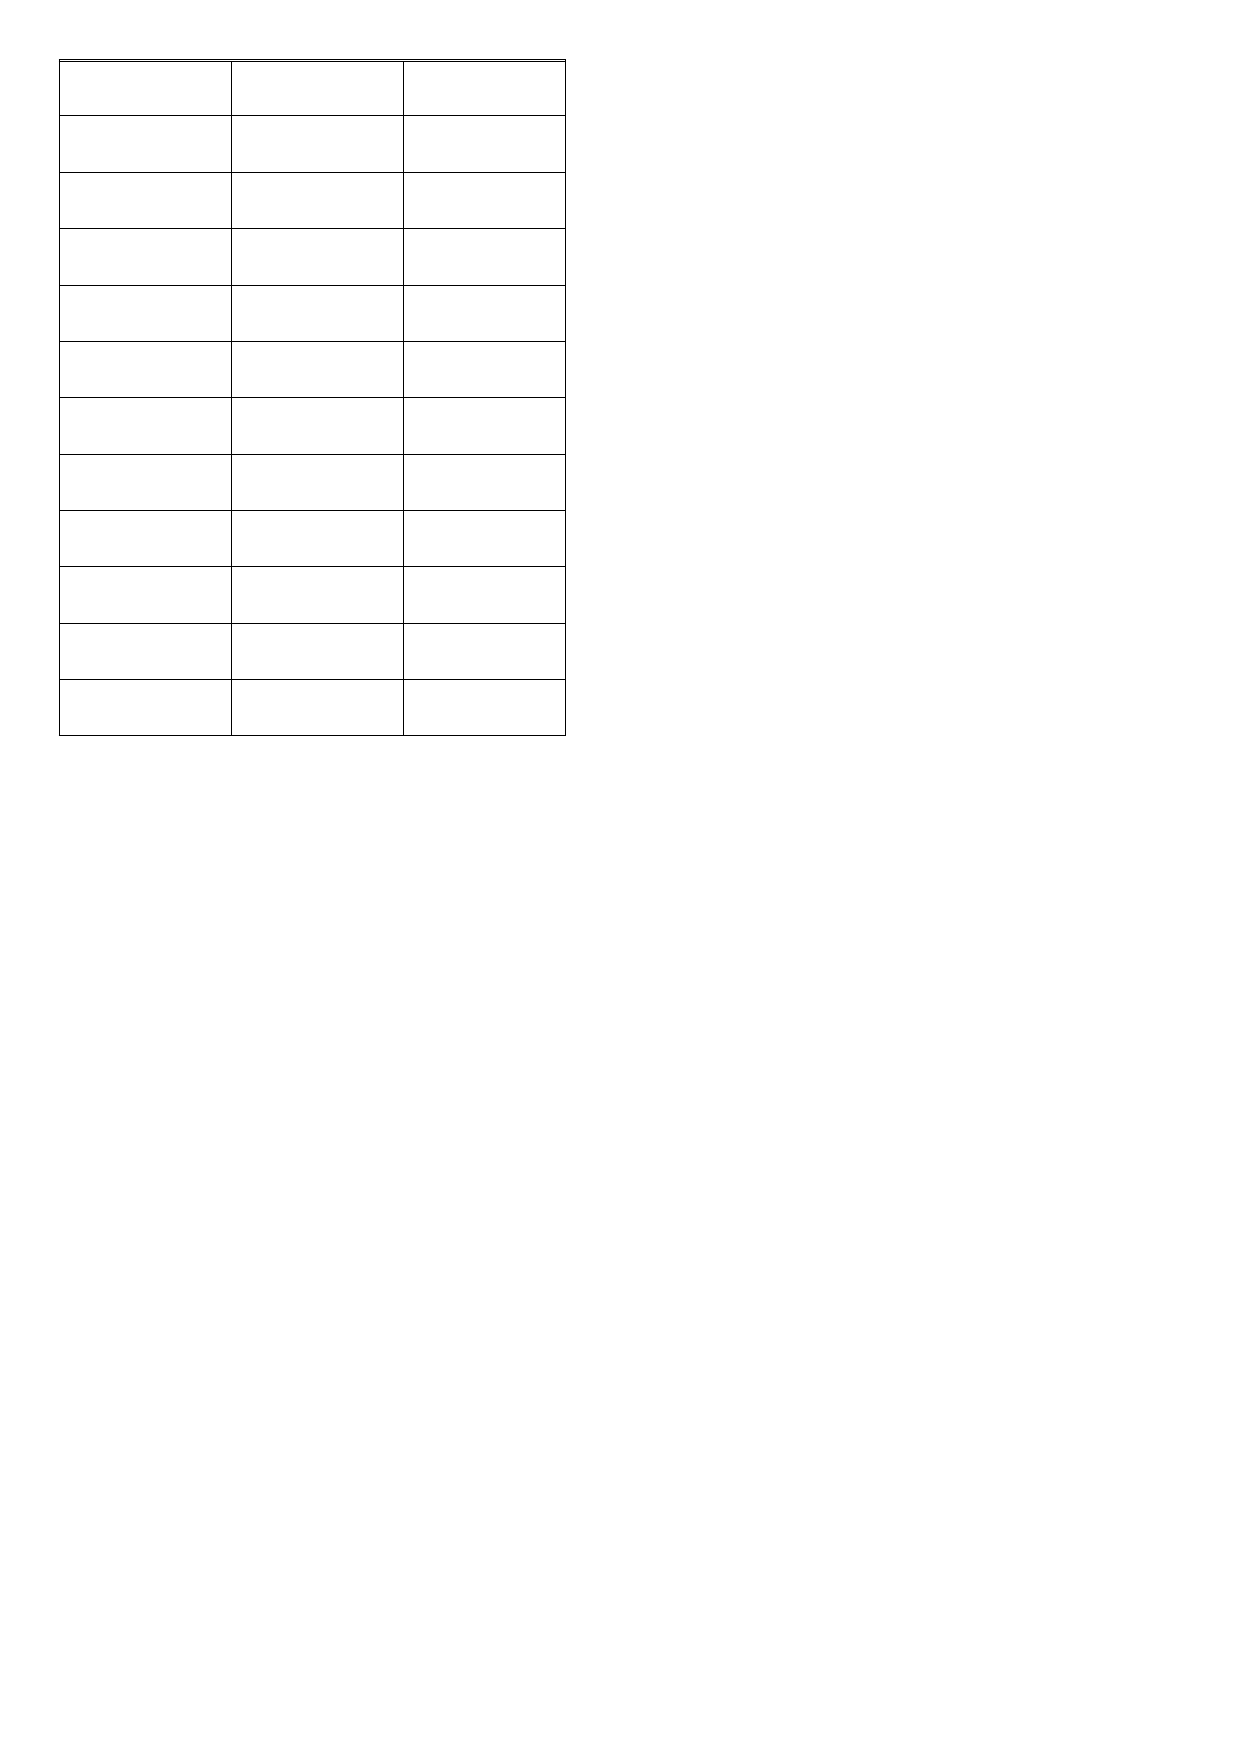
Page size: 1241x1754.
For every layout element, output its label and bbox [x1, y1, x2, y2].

table_cell [232, 511, 403, 566]
table_cell [404, 624, 565, 679]
table_cell [404, 511, 565, 566]
table_cell [404, 116, 565, 172]
table_cell [232, 173, 403, 228]
table_cell [60, 286, 231, 341]
table_cell [60, 173, 231, 228]
table_cell [404, 229, 565, 284]
table_cell [60, 624, 231, 679]
table_cell [60, 398, 231, 453]
table_cell [232, 624, 403, 679]
table_cell [404, 567, 565, 623]
table_cell [60, 680, 231, 735]
table_cell [60, 116, 231, 172]
table_cell [60, 342, 231, 397]
table_cell [60, 62, 231, 115]
table_cell [60, 455, 231, 510]
table_cell [232, 567, 403, 623]
table_cell [232, 62, 403, 115]
table_cell [60, 567, 231, 623]
table_cell [404, 173, 565, 228]
table_cell [404, 286, 565, 341]
table_cell [404, 342, 565, 397]
table_cell [404, 62, 565, 115]
table_cell [232, 680, 403, 735]
table_cell [404, 455, 565, 510]
table_cell [232, 398, 403, 453]
table_cell [232, 229, 403, 284]
table_cell [232, 116, 403, 172]
table_cell [232, 286, 403, 341]
table_cell [232, 455, 403, 510]
table_cell [60, 511, 231, 566]
table_cell [404, 398, 565, 453]
table_cell [404, 680, 565, 735]
table_cell [232, 342, 403, 397]
table_cell [60, 229, 231, 284]
